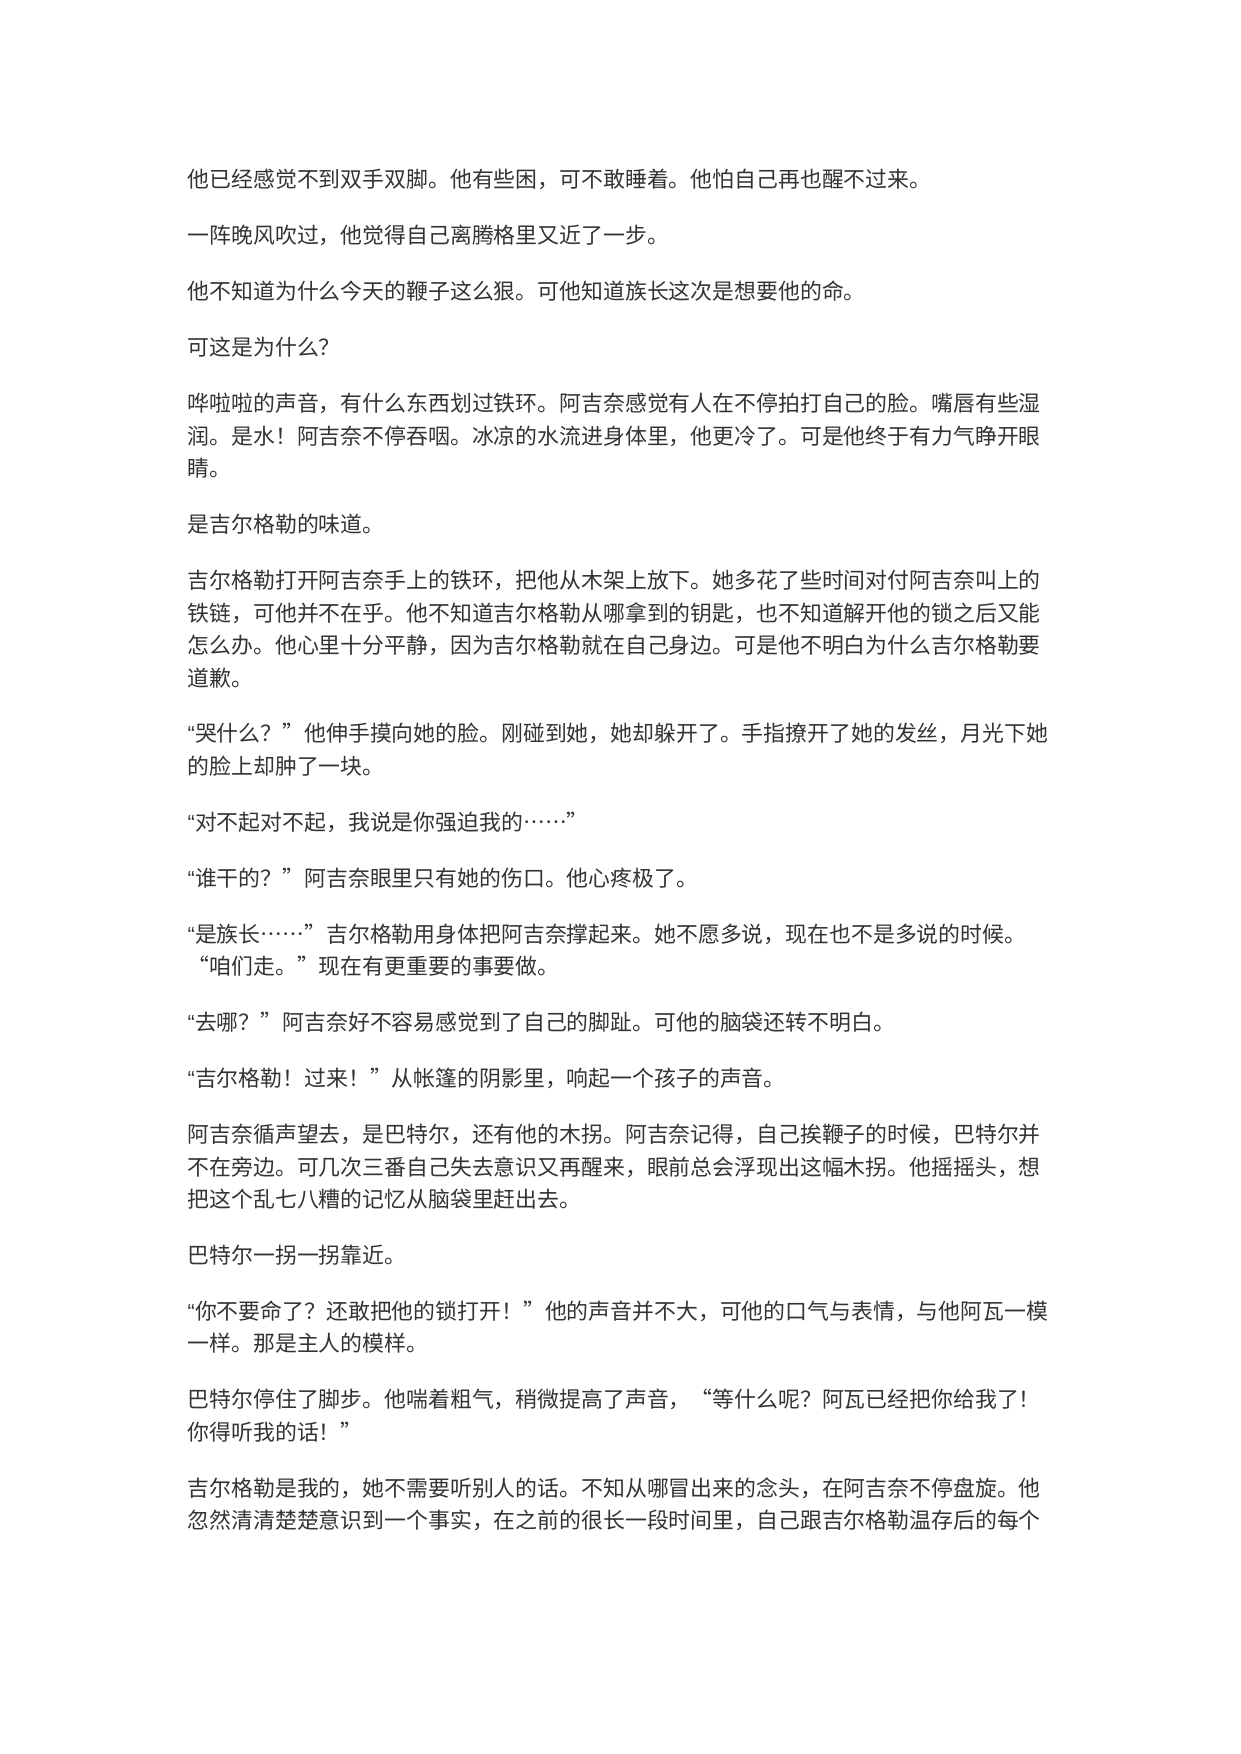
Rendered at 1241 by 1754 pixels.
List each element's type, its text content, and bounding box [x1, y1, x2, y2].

text 一阵晚风吹过，他觉得自己离腾格里又近了一步。 [187, 218, 1053, 250]
text 巴特尔停住了脚步。他喘着粗气，稍微提高了声音，“等什么呢？阿瓦已经把你给我了！你得听我的话！” [187, 1382, 1053, 1447]
text “谁干的？”阿吉奈眼里只有她的伤口。他心疼极了。 [187, 860, 1053, 893]
text 可这是为什么？ [187, 330, 1053, 362]
text “去哪？”阿吉奈好不容易感觉到了自己的脚趾。可他的脑袋还转不明白。 [187, 1005, 1053, 1037]
text “对不起对不起，我说是你强迫我的……” [187, 804, 1053, 837]
text “哭什么？”他伸手摸向她的脸。刚碰到她，她却躲开了。手指撩开了她的发丝，月光下她的脸上却肿了一块。 [187, 716, 1053, 781]
text 哗啦啦的声音，有什么东西划过铁环。阿吉奈感觉有人在不停拍打自己的脸。嘴唇有些湿润。是水！阿吉奈不停吞咽。冰凉的水流进身体里，他更冷了。可是他终于有力气睁开眼睛。 [187, 386, 1053, 483]
text “是族长……”吉尔格勒用身体把阿吉奈撑起来。她不愿多说，现在也不是多说的时候。“咱们走。”现在有更重要的事要做。 [187, 916, 1053, 981]
text “吉尔格勒！过来！”从帐篷的阴影里，响起一个孩子的声音。 [187, 1061, 1053, 1093]
text “你不要命了？还敢把他的锁打开！”他的声音并不大，可他的口气与表情，与他阿瓦一模一样。那是主人的模样。 [187, 1293, 1053, 1358]
text 他不知道为什么今天的鞭子这么狠。可他知道族长这次是想要他的命。 [187, 274, 1053, 306]
text 是吉尔格勒的味道。 [187, 507, 1053, 539]
text 他已经感觉不到双手双脚。他有些困，可不敢睡着。他怕自己再也醒不过来。 [187, 162, 1053, 194]
text 阿吉奈循声望去，是巴特尔，还有他的木拐。阿吉奈记得，自己挨鞭子的时候，巴特尔并不在旁边。可几次三番自己失去意识又再醒来，眼前总会浮现出这幅木拐。他摇摇头，想把这个乱七八糟的记忆从脑袋里赶出去。 [187, 1117, 1053, 1214]
text 巴特尔一拐一拐靠近。 [187, 1238, 1053, 1270]
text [187, 1470, 1053, 1535]
text 吉尔格勒打开阿吉奈手上的铁环，把他从木架上放下。她多花了些时间对付阿吉奈叫上的铁链，可他并不在乎。他不知道吉尔格勒从哪拿到的钥匙，也不知道解开他的锁之后又能怎么办。他心里十分平静，因为吉尔格勒就在自己身边。可是他不明白为什么吉尔格勒要道歉。 [187, 563, 1053, 693]
